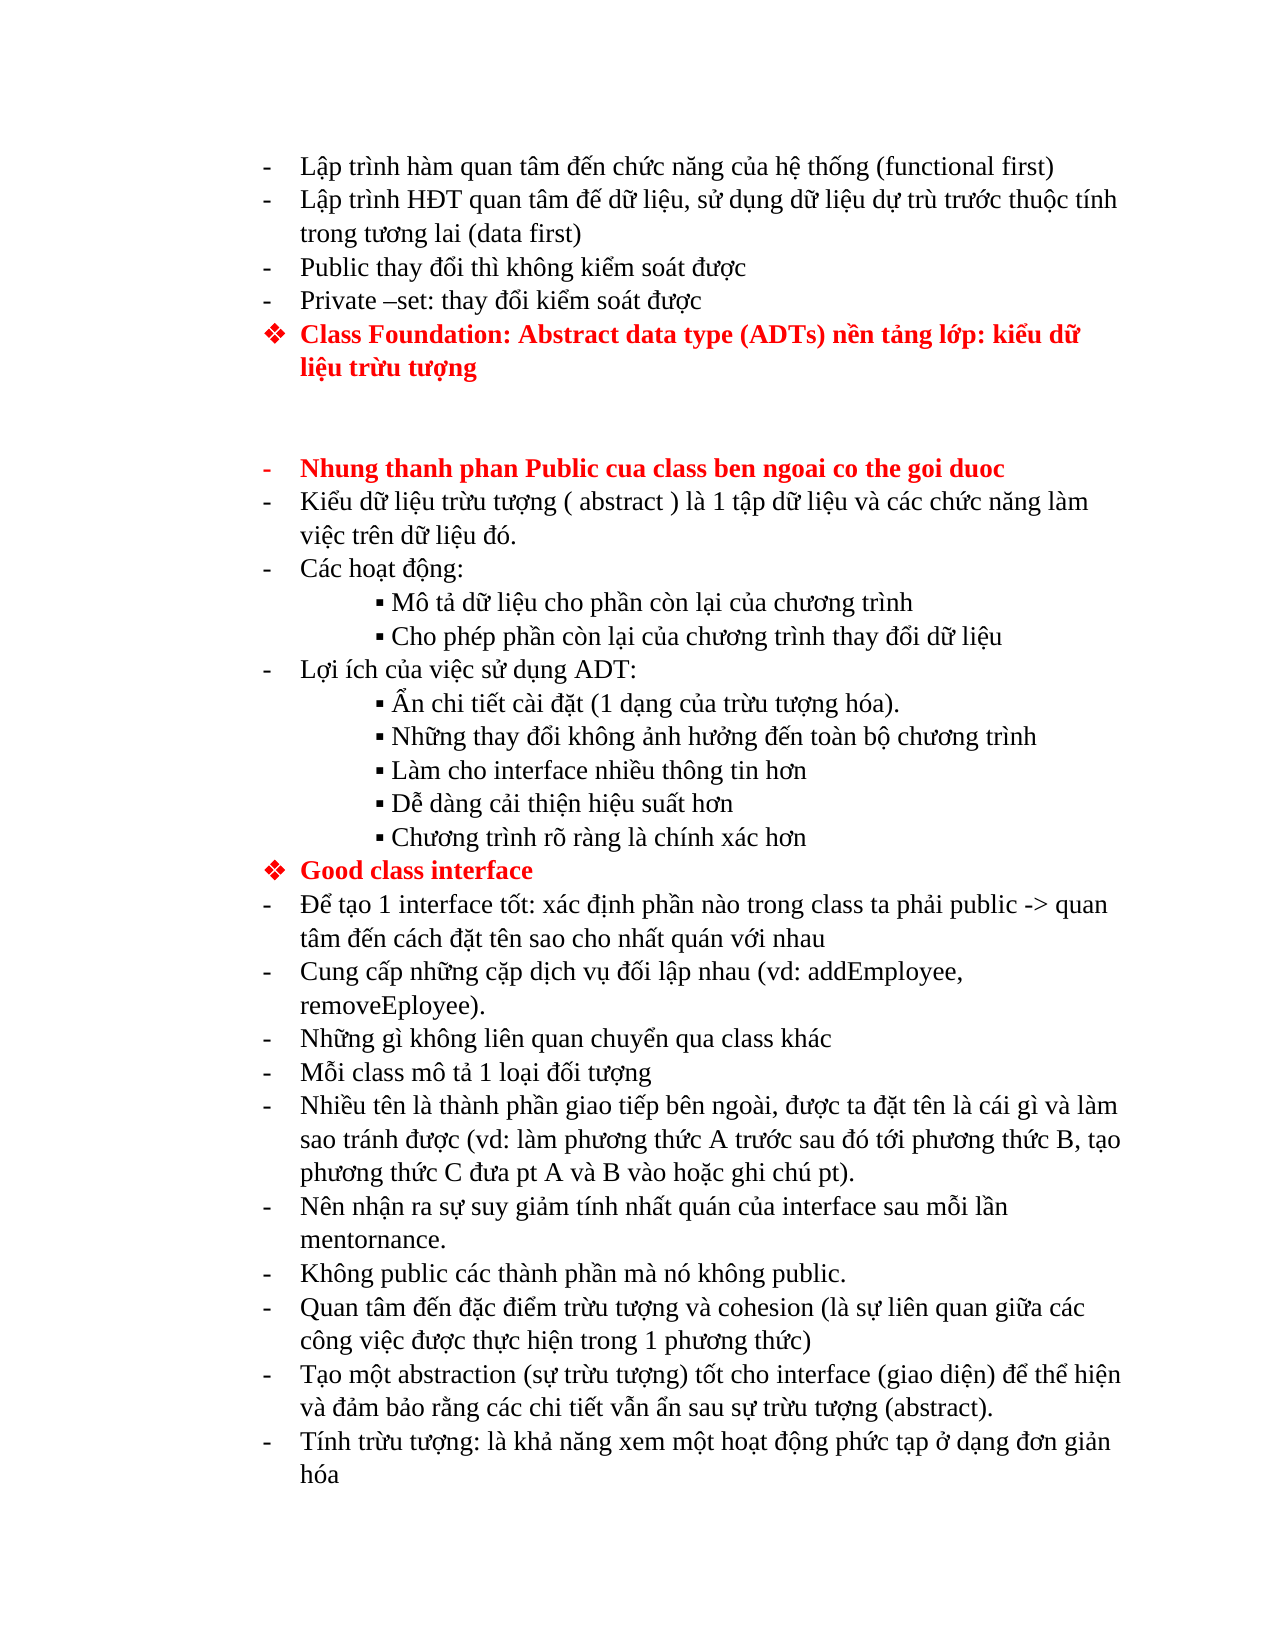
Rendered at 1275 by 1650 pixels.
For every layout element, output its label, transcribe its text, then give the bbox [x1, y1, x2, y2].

list ▪ Những thay đổi không ảnh hưởng đến toàn bộ chương trình [375, 720, 1125, 751]
list Tạo một abstraction (sự trừu tượng) tốt cho interface (giao diện) để thể hiện và đảm bảo rằng các chi tiết vẫn ẩn sau sự trừu tượng (abstract). [262, 1358, 1125, 1422]
list ▪ Ẩn chi tiết cài đặt (1 dạng của trừu tượng hóa). [375, 687, 1125, 718]
list Quan tâm đến đặc điểm trừu tượng và cohesion (là sự liên quan giữa các công việc được thực hiện trong 1 phương thức) [262, 1291, 1125, 1355]
list Lợi ích của việc sử dụng ADT: [262, 653, 1125, 684]
list Lập trình hàm quan tâm đến chức năng của hệ thống (functional first) [262, 150, 1125, 181]
list Lập trình HĐT quan tâm đế dữ liệu, sử dụng dữ liệu dự trù trước thuộc tính trong tương lai (data first) [262, 183, 1125, 248]
list ▪ Chương trình rõ ràng là chính xác hơn [375, 821, 1125, 852]
list ▪ Dễ dàng cải thiện hiệu suất hơn [375, 787, 1125, 818]
list Cung cấp những cặp dịch vụ đối lập nhau (vd: addEmployee, removeEployee). [262, 955, 1125, 1020]
list Kiểu dữ liệu trừu tượng ( abstract ) là 1 tập dữ liệu và các chức năng làm việc trên dữ liệu đó. [262, 486, 1125, 550]
list Không public các thành phần mà nó không public. [262, 1257, 1125, 1288]
list Good class interface [262, 854, 1125, 886]
list Nhung thanh phan Public cua class ben ngoai co the goi duoc [262, 452, 1125, 483]
list ▪ Cho phép phần còn lại của chương trình thay đổi dữ liệu [375, 620, 1125, 651]
list Những gì không liên quan chuyển qua class khác [262, 1022, 1125, 1053]
list ▪ Mô tả dữ liệu cho phần còn lại của chương trình [375, 586, 1125, 617]
list Để tạo 1 interface tốt: xác định phần nào trong class ta phải public -> quan tâm đến cách đặt tên sao cho nhất quán với nhau [262, 888, 1125, 953]
list Private –set: thay đổi kiểm soát được [262, 284, 1125, 315]
list Mỗi class mô tả 1 loại đối tượng [262, 1056, 1125, 1087]
list Nhiều tên là thành phần giao tiếp bên ngoài, được ta đặt tên là cái gì và làm sao tránh được (vd: làm phương thức A trước sau đó tới phương thức B, tạo phương thức C đưa pt A và B vào hoặc ghi chú pt). [262, 1089, 1125, 1188]
list ▪ Làm cho interface nhiều thông tin hơn [375, 754, 1125, 785]
list Các hoạt động: [262, 553, 1125, 584]
list Tính trừu tượng: là khả năng xem một hoạt động phức tạp ở dạng đơn giản hóa [262, 1425, 1125, 1489]
list Class Foundation: Abstract data type (ADTs) nền tảng lớp: kiểu dữ liệu trừu tượng [262, 318, 1125, 382]
list Nên nhận ra sự suy giảm tính nhất quán của interface sau mỗi lần mentornance. [262, 1190, 1125, 1255]
list Public thay đổi thì không kiểm soát được [262, 251, 1125, 282]
